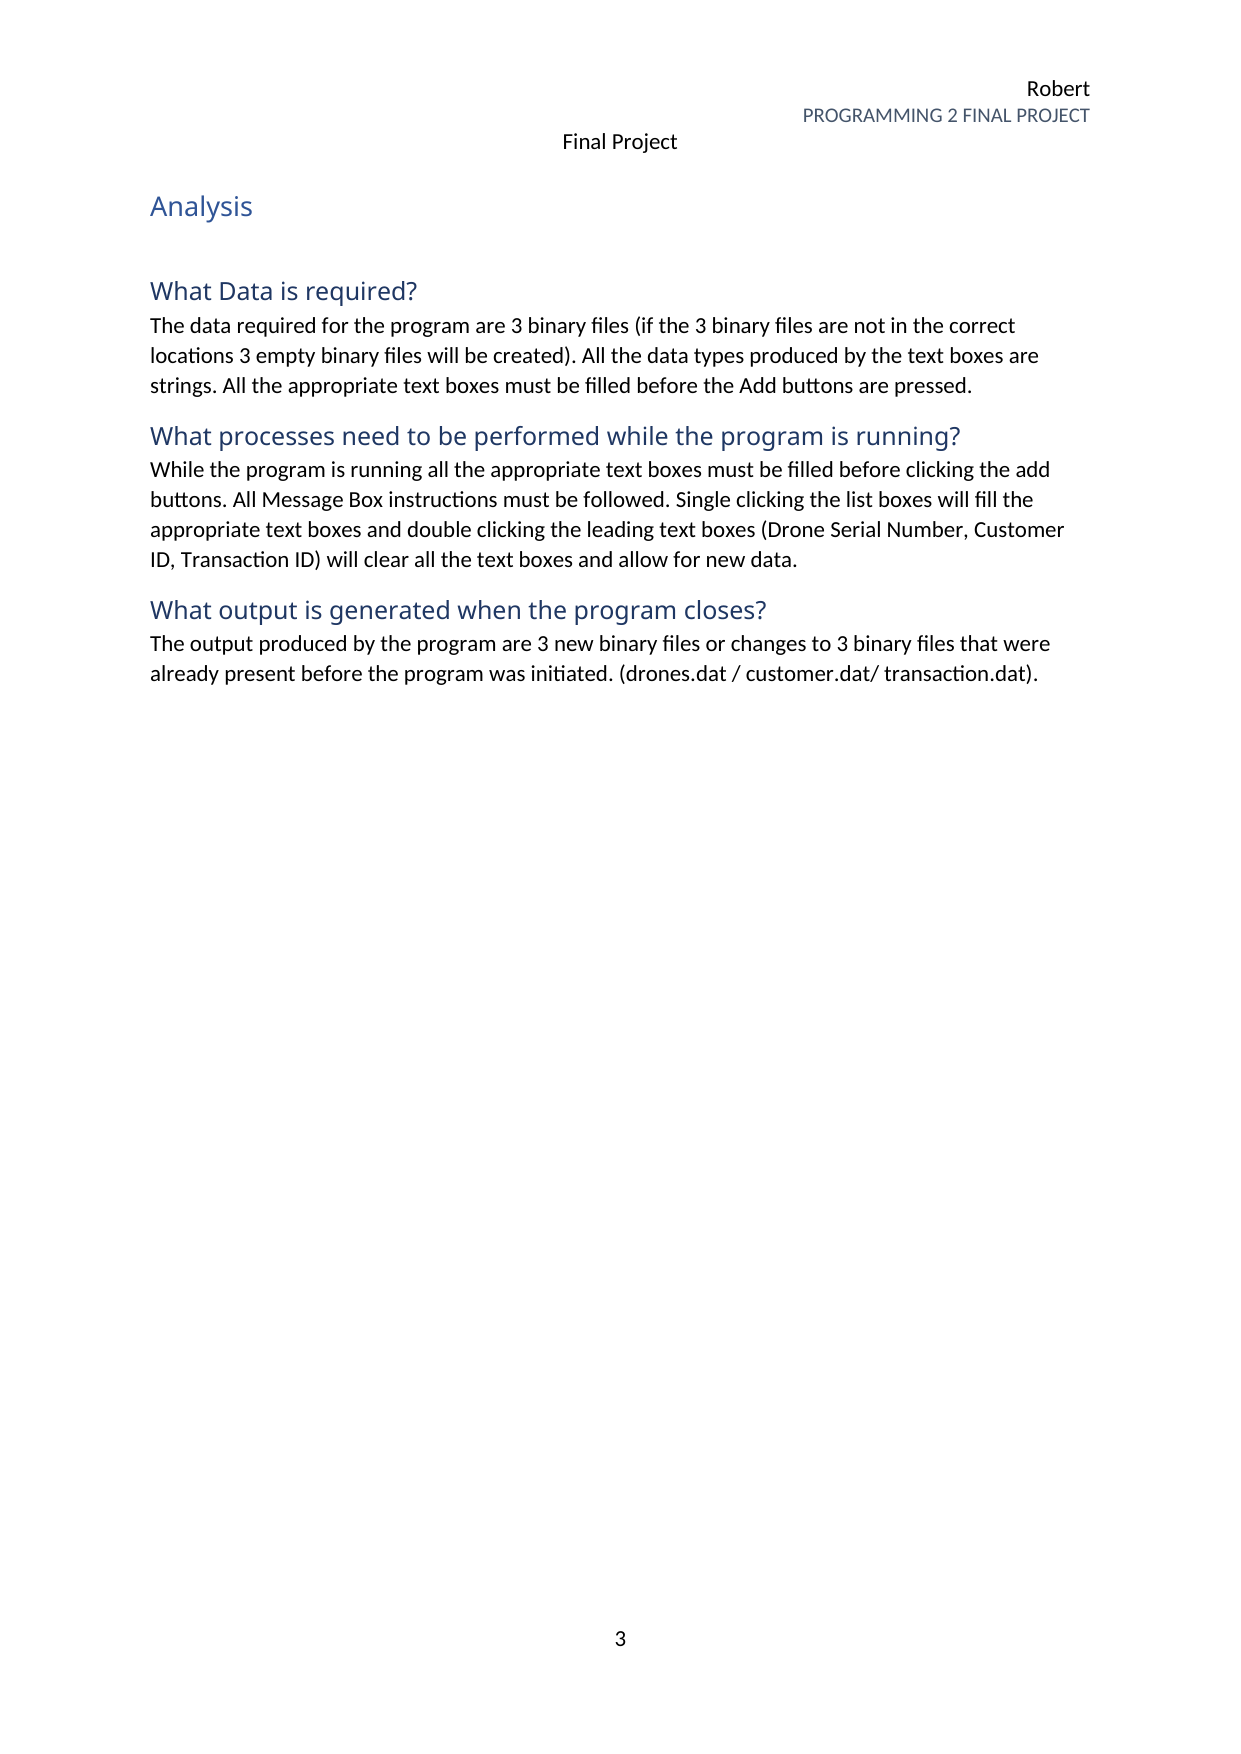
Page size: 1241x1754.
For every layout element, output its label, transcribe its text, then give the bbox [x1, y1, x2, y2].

subtitle What output is generated when the program closes? [150, 592, 1090, 626]
text While the program is running all the appropriate text boxes must be filled before clicking the add buttons. All Message Box instructions must be followed. Single clicking the list boxes will fill the appropriate text boxes and double clicking the leading text boxes (Drone Serial Number, Customer ID, Transaction ID) will clear all the text boxes and allow for new data. [150, 455, 1090, 573]
subtitle What processes need to be performed while the program is running? [150, 418, 1090, 452]
subtitle Analysis [150, 187, 1090, 224]
text The output produced by the program are 3 new binary files or changes to 3 binary files that were already present before the program was initiated. (drones.dat / customer.dat/ transaction.dat). [150, 629, 1090, 687]
text The data required for the program are 3 binary files (if the 3 binary files are not in the correct locations 3 empty binary files will be created). All the data types produced by the text boxes are strings. All the appropriate text boxes must be filled before the Add buttons are pressed. [150, 311, 1090, 399]
subtitle What Data is required? [150, 274, 1090, 308]
